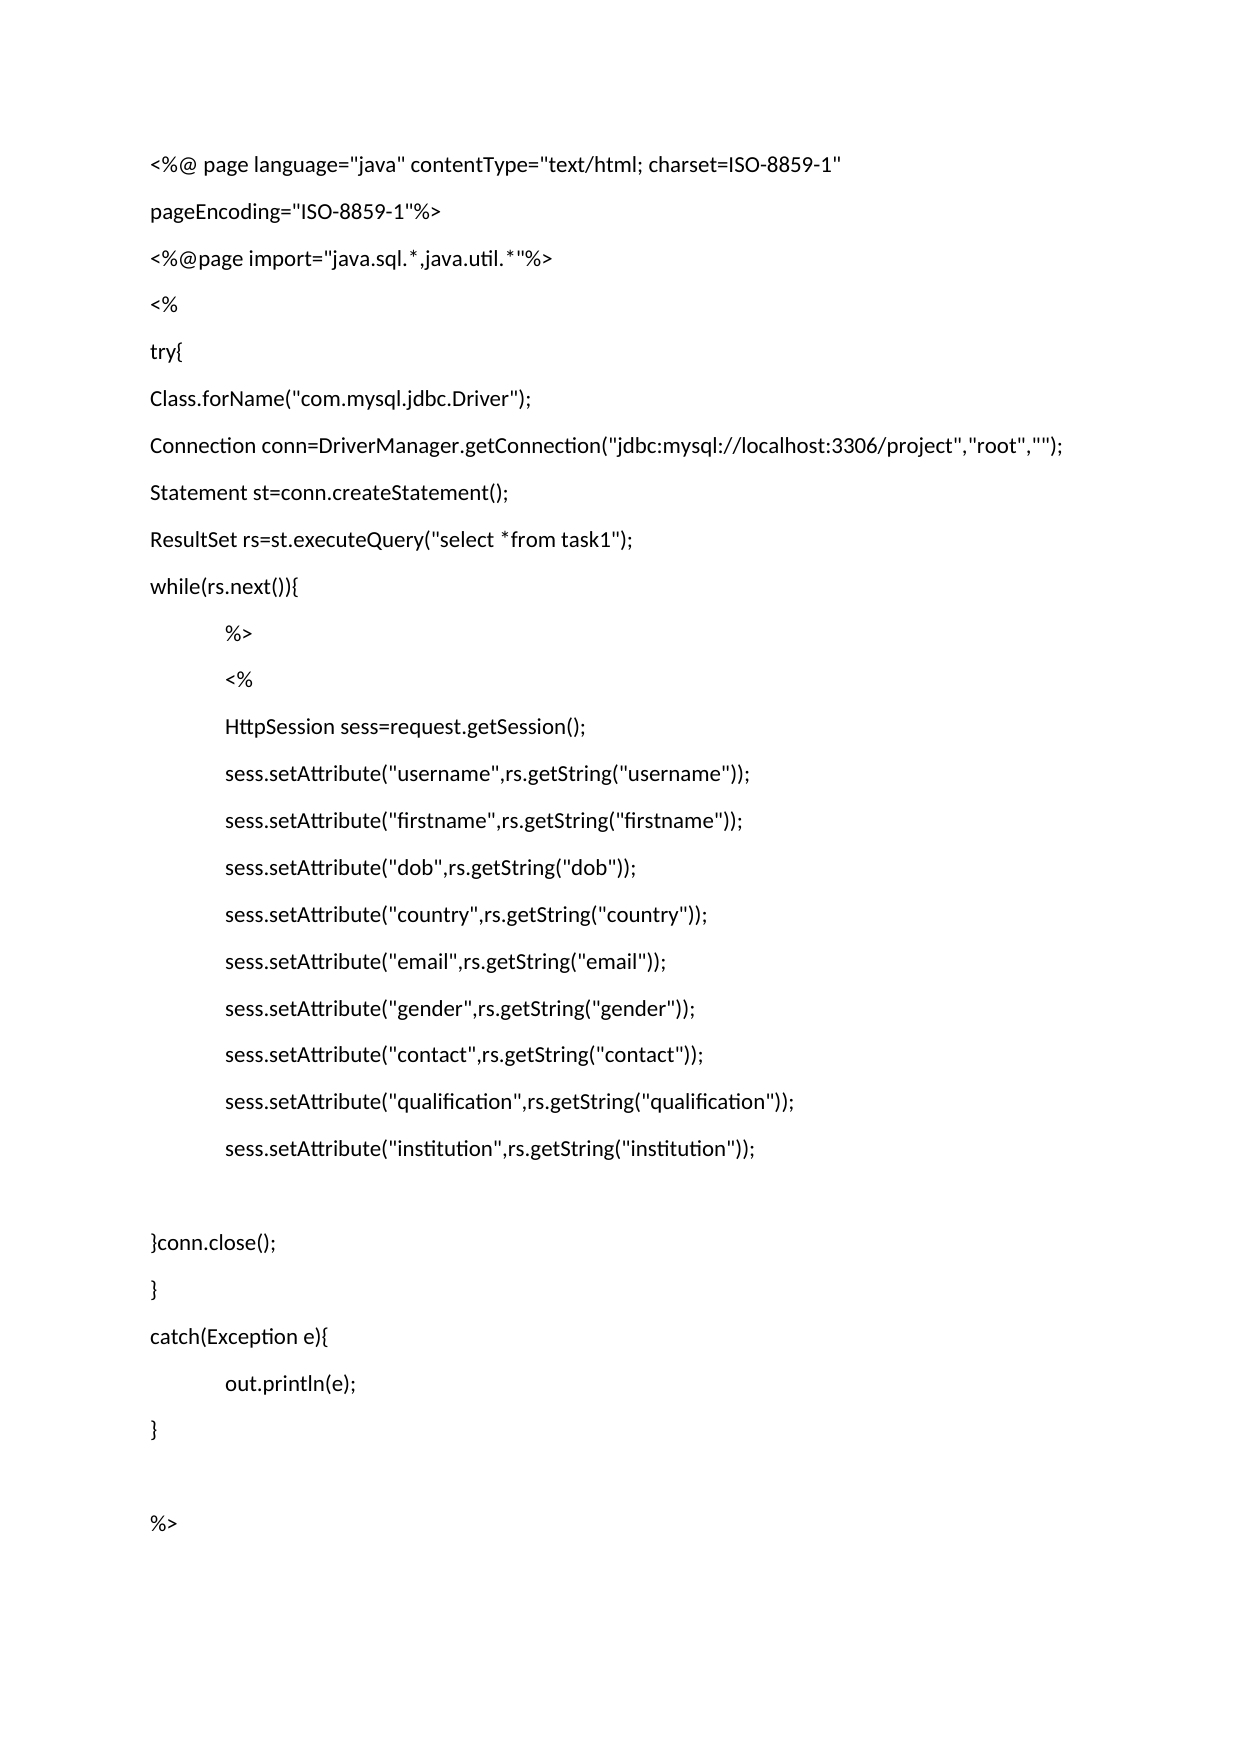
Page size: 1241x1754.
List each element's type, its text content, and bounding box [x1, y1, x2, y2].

text sess.setAttribute("username",rs.getString("username")); [150, 759, 1090, 787]
text sess.setAttribute("gender",rs.getString("gender")); [150, 994, 1090, 1022]
text sess.setAttribute("dob",rs.getString("dob")); [150, 853, 1090, 881]
text try{ [150, 337, 1090, 366]
text while(rs.next()){ [150, 572, 1090, 600]
text HttpSession sess=request.getSession(); [150, 712, 1090, 741]
text } [150, 1416, 1090, 1444]
text pageEncoding="ISO-8859-1"%> [150, 197, 1090, 225]
text sess.setAttribute("institution",rs.getString("institution")); [150, 1134, 1090, 1162]
text <%@ page language="java" contentType="text/html; charset=ISO-8859-1" [150, 150, 1090, 178]
text <%@page import="java.sql.*,java.util.*"%> [150, 244, 1090, 272]
text }conn.close(); [150, 1228, 1090, 1256]
text Connection conn=DriverManager.getConnection("jdbc:mysql://localhost:3306/project","root",""); [150, 431, 1090, 459]
text <% [150, 666, 1090, 694]
text Statement st=conn.createStatement(); [150, 478, 1090, 506]
text sess.setAttribute("email",rs.getString("email")); [150, 947, 1090, 975]
text sess.setAttribute("country",rs.getString("country")); [150, 900, 1090, 928]
text %> [150, 1509, 1090, 1537]
text sess.setAttribute("qualification",rs.getString("qualification")); [150, 1087, 1090, 1116]
text ResultSet rs=st.executeQuery("select *from task1"); [150, 525, 1090, 553]
text catch(Exception e){ [150, 1322, 1090, 1350]
text sess.setAttribute("contact",rs.getString("contact")); [150, 1041, 1090, 1069]
text %> [150, 619, 1090, 647]
text Class.forName("com.mysql.jdbc.Driver"); [150, 384, 1090, 412]
text sess.setAttribute("firstname",rs.getString("firstname")); [150, 806, 1090, 834]
text <% [150, 291, 1090, 319]
text } [150, 1275, 1090, 1303]
text out.println(e); [150, 1369, 1090, 1397]
